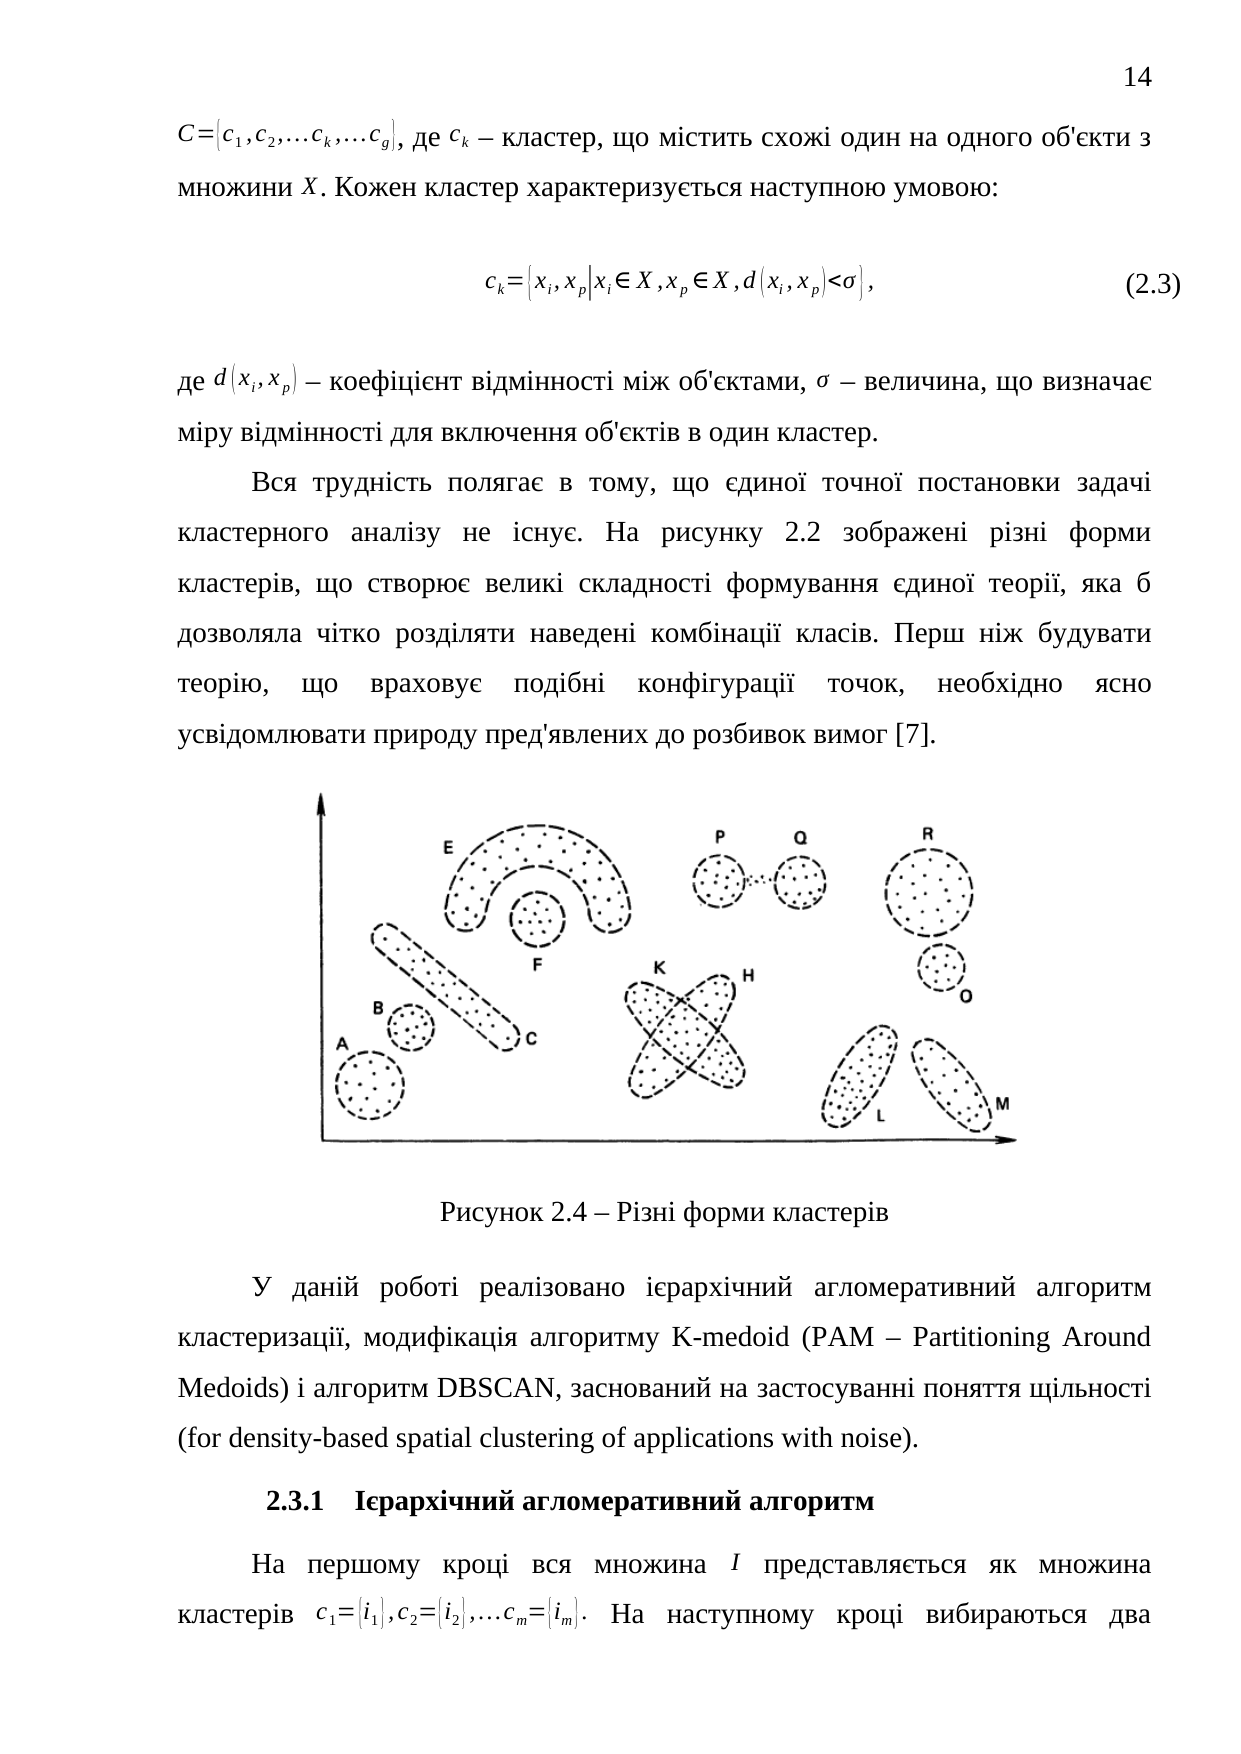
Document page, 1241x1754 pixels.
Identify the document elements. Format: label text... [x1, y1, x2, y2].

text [177, 118, 1152, 203]
picture [302, 791, 1027, 1152]
text (2.3) [177, 263, 1152, 302]
text Рисунок 2.1 – Різні форми кластерів [177, 1194, 1152, 1227]
text У даній роботі реалізовано ієрархічний агломеративний алгоритм кластеризації, модифікація алгоритму K-medoid (PAM – Partitioning Around Medoids) і алгоритм DBSCAN, заснований на застосуванні поняття щільності (for density-based spatial clustering of applications with noise). [177, 1269, 1152, 1454]
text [177, 1546, 1152, 1631]
text де – коефіцієнт відмінності між об'єктами, – величина, що визначає міру відмінності для включення об'єктів в один кластер. [177, 362, 1152, 447]
text Вся трудність полягає в тому, що єдиної точної постановки задачі кластерного аналізу не існує. На рисунку 2.2 зображені різні форми кластерів, що створює великі складності формування єдиної теорії, яка б дозволяла чітко розділяти наведені комбінації класів. Перш ніж будувати теорію, що враховує подібні конфігурації точок, необхідно ясно усвідомлювати природу пред'явлених до розбивок вимог []. [177, 464, 1152, 749]
subtitle Ієрархічний агломеративний алгоритм [177, 1483, 1152, 1516]
